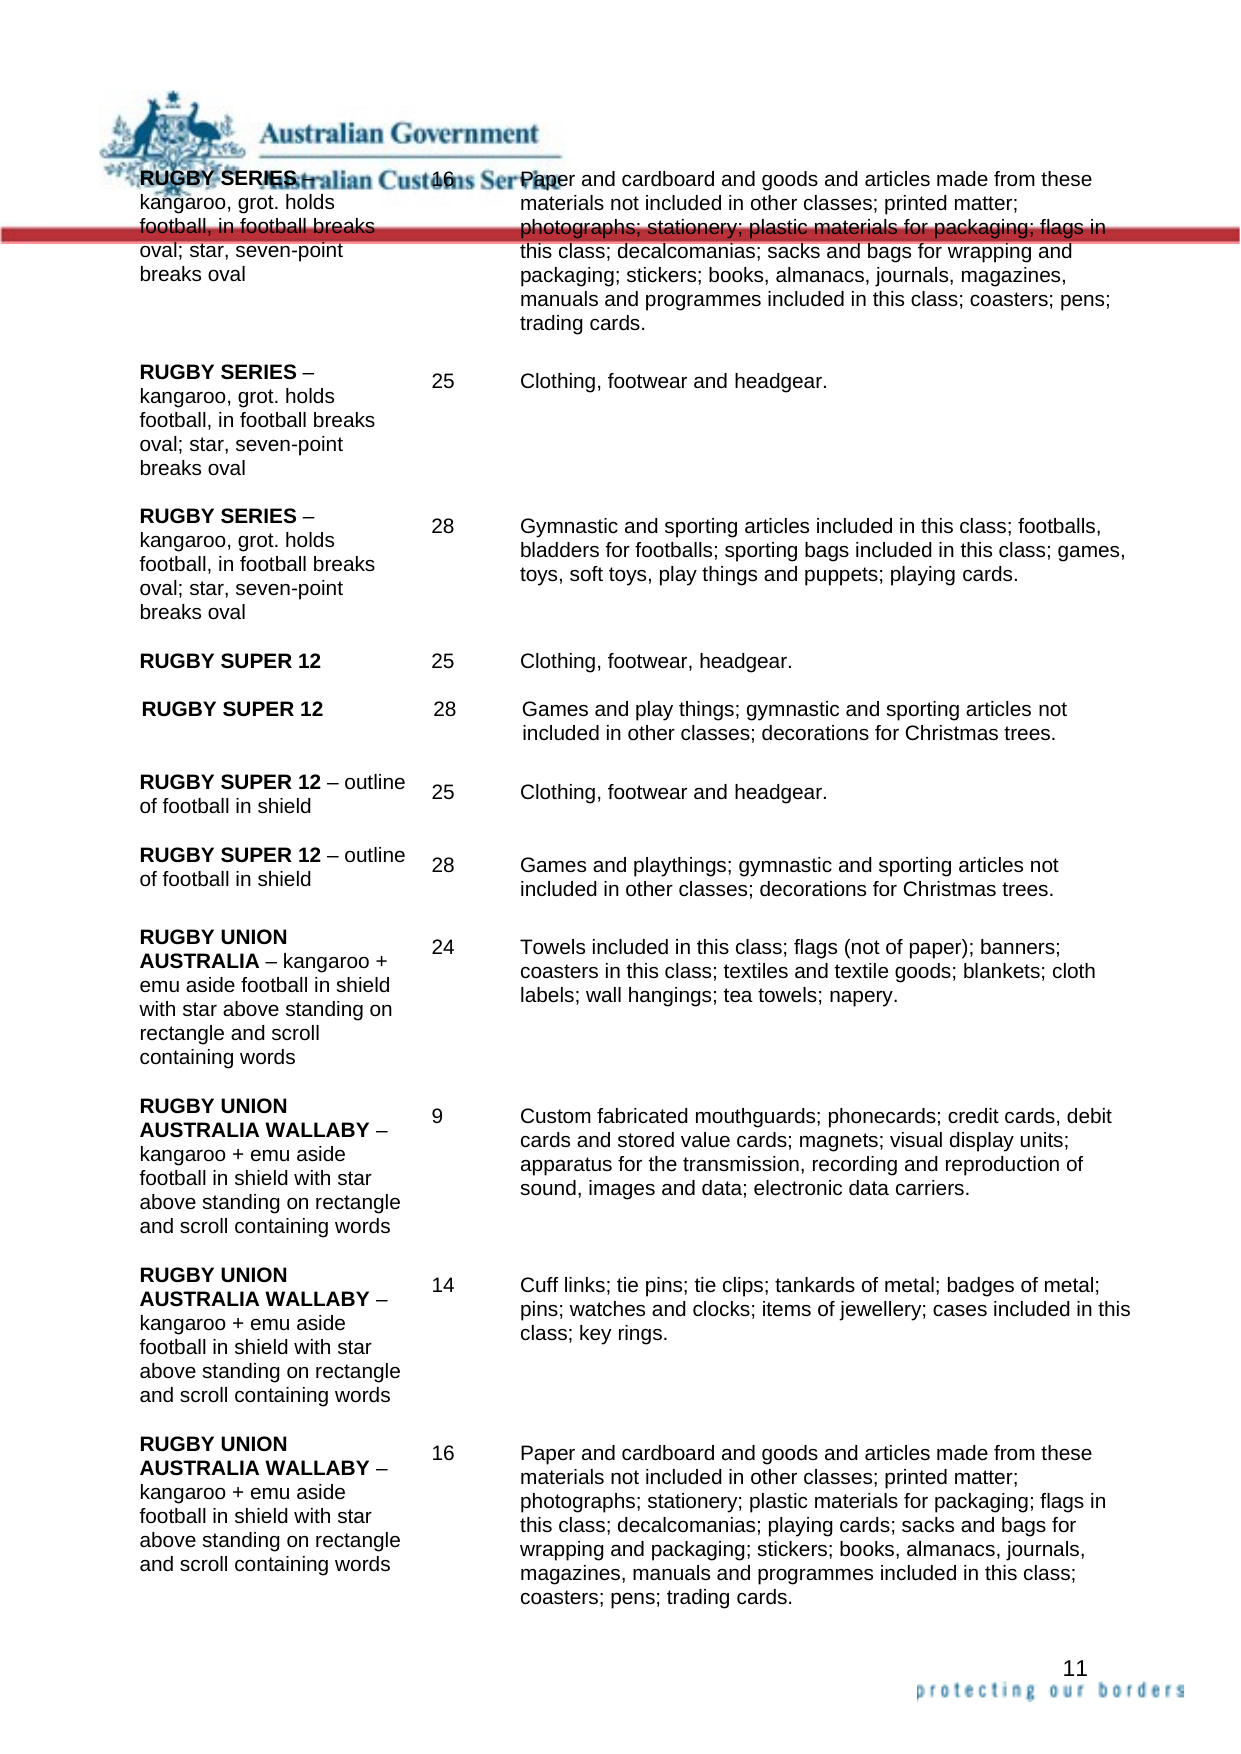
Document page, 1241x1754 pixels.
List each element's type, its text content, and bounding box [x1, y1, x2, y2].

text 24 Towels included in this class; flags (not of paper); banners; coasters in this class; textiles and textile goods; blankets; cloth labels; wall hangings; tea towels; napery. [431, 935, 1098, 1007]
text 25 Clothing, footwear and headgear. [431, 779, 1240, 803]
subtitle RUGBY UNION AUSTRALIA WALLABY – [139, 1094, 403, 1142]
subtitle RUGBY SERIES – [139, 359, 376, 383]
text 14 Cuff links; tie pins; tie clips; tankards of metal; badges of metal; pins; watches and clocks; items of jewellery; cases included in this class; key rings. [431, 1272, 1133, 1344]
text AUSTRALIA – kangaroo + emu aside football in shield with star above standing on rectangle and scroll containing words [139, 949, 395, 1069]
text 25 Clothing, footwear and headgear. [431, 369, 1240, 393]
subtitle RUGBY SERIES – [139, 504, 376, 528]
text kangaroo + emu aside football in shield with star above standing on rectangle and scroll containing words [139, 1142, 403, 1238]
text 9 Custom fabricated mouthguards; phonecards; credit cards, debit cards and stored value cards; magnets; visual display units; apparatus for the transmission, recording and reproduction of sound, images and data; electronic data carriers. [431, 1104, 1115, 1199]
text 28 Games and playthings; gymnastic and sporting articles not included in other classes; decorations for Christmas trees. [431, 852, 1061, 900]
subtitle RUGBY SERIES – [139, 166, 376, 190]
subtitle RUGBY UNION AUSTRALIA WALLABY – [139, 1263, 403, 1311]
subtitle RUGBY UNION AUSTRALIA WALLABY – [139, 1431, 403, 1479]
text kangaroo + emu aside football in shield with star above standing on rectangle and scroll containing words [139, 1311, 403, 1407]
text RUGBY SUPER 12 – outline of football in shield [139, 770, 408, 818]
picture [917, 1681, 1185, 1702]
text RUGBY SUPER 12 – outline of football in shield [139, 843, 408, 891]
text kangaroo, grot. holds football, in football breaks oval; star, seven-point breaks oval [139, 528, 378, 624]
text RUGBY SUPER 12 28 Games and play things; gymnastic and sporting articles not [0, 698, 1067, 721]
text 28 Gymnastic and sporting articles included in this class; footballs, bladders for footballs; sporting bags included in this class; games, toys, soft toys, play things and puppets; playing cards. [431, 514, 1128, 586]
subtitle RUGBY UNION [139, 925, 393, 949]
picture [0, 90, 1240, 244]
text 16 Paper and cardboard and goods and articles made from these materials not included in other classes; printed matter; photographs; stationery; plastic materials for packaging; flags in this class; decalcomanias; playing cards; sacks and bags for wrapping and packaging; stickers; books, almanacs, journals, magazines, manuals and programmes included in this class; coasters; pens; trading cards. [431, 1441, 1109, 1609]
text kangaroo, grot. holds football, in football breaks oval; star, seven-point breaks oval [139, 190, 378, 286]
text kangaroo, grot. holds football, in football breaks oval; star, seven-point breaks oval [139, 383, 378, 479]
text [139, 1480, 403, 1576]
text RUGBY SUPER 12 25 Clothing, footwear, headgear. [139, 649, 1240, 673]
text 16 Paper and cardboard and goods and articles made from these materials not included in other classes; printed matter; photographs; stationery; plastic materials for packaging; flags in this class; decalcomanias; sacks and bags for wrapping and packaging; stickers; books, almanacs, journals, magazines, manuals and programmes included in this class; coasters; pens; trading cards. [431, 167, 1114, 334]
text included in other classes; decorations for Christmas trees. [0, 721, 1057, 745]
